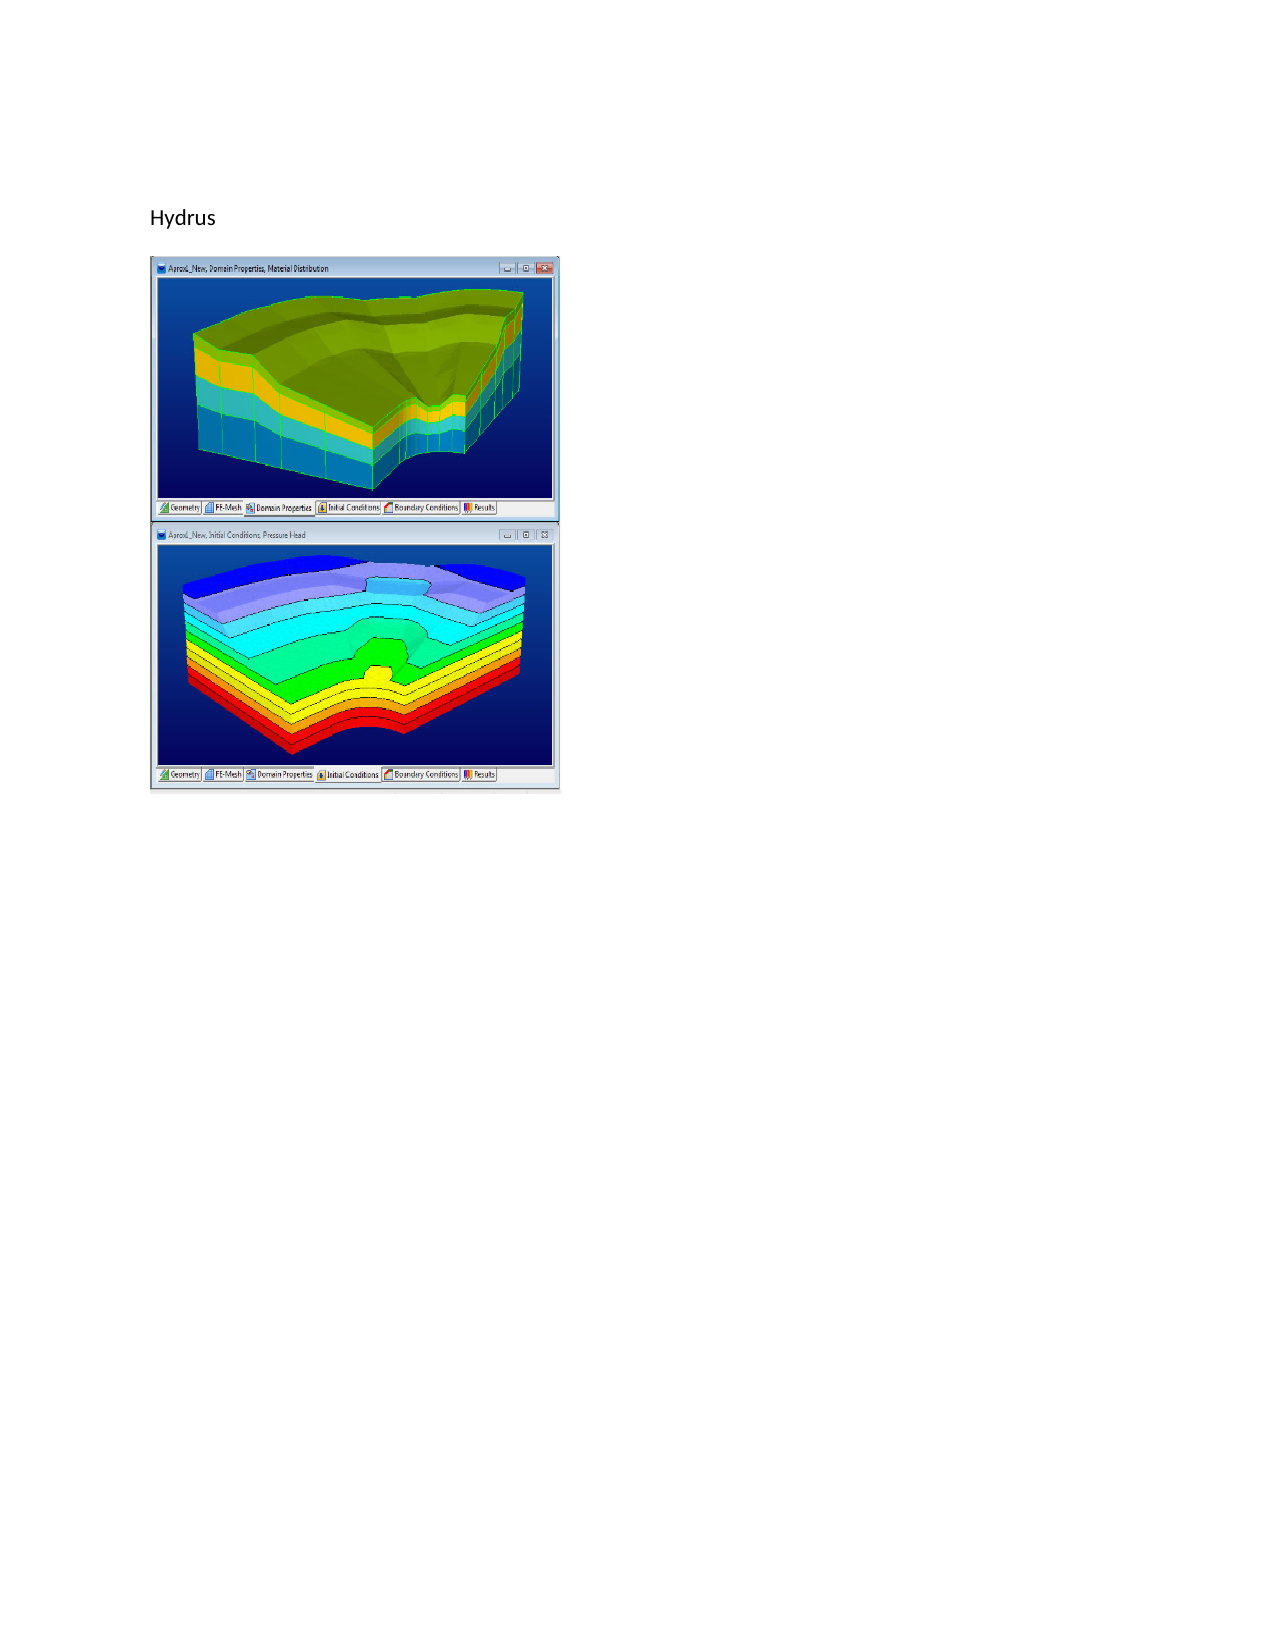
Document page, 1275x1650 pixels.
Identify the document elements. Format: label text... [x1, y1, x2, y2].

text Hydrus [150, 203, 1125, 231]
picture [150, 256, 562, 794]
